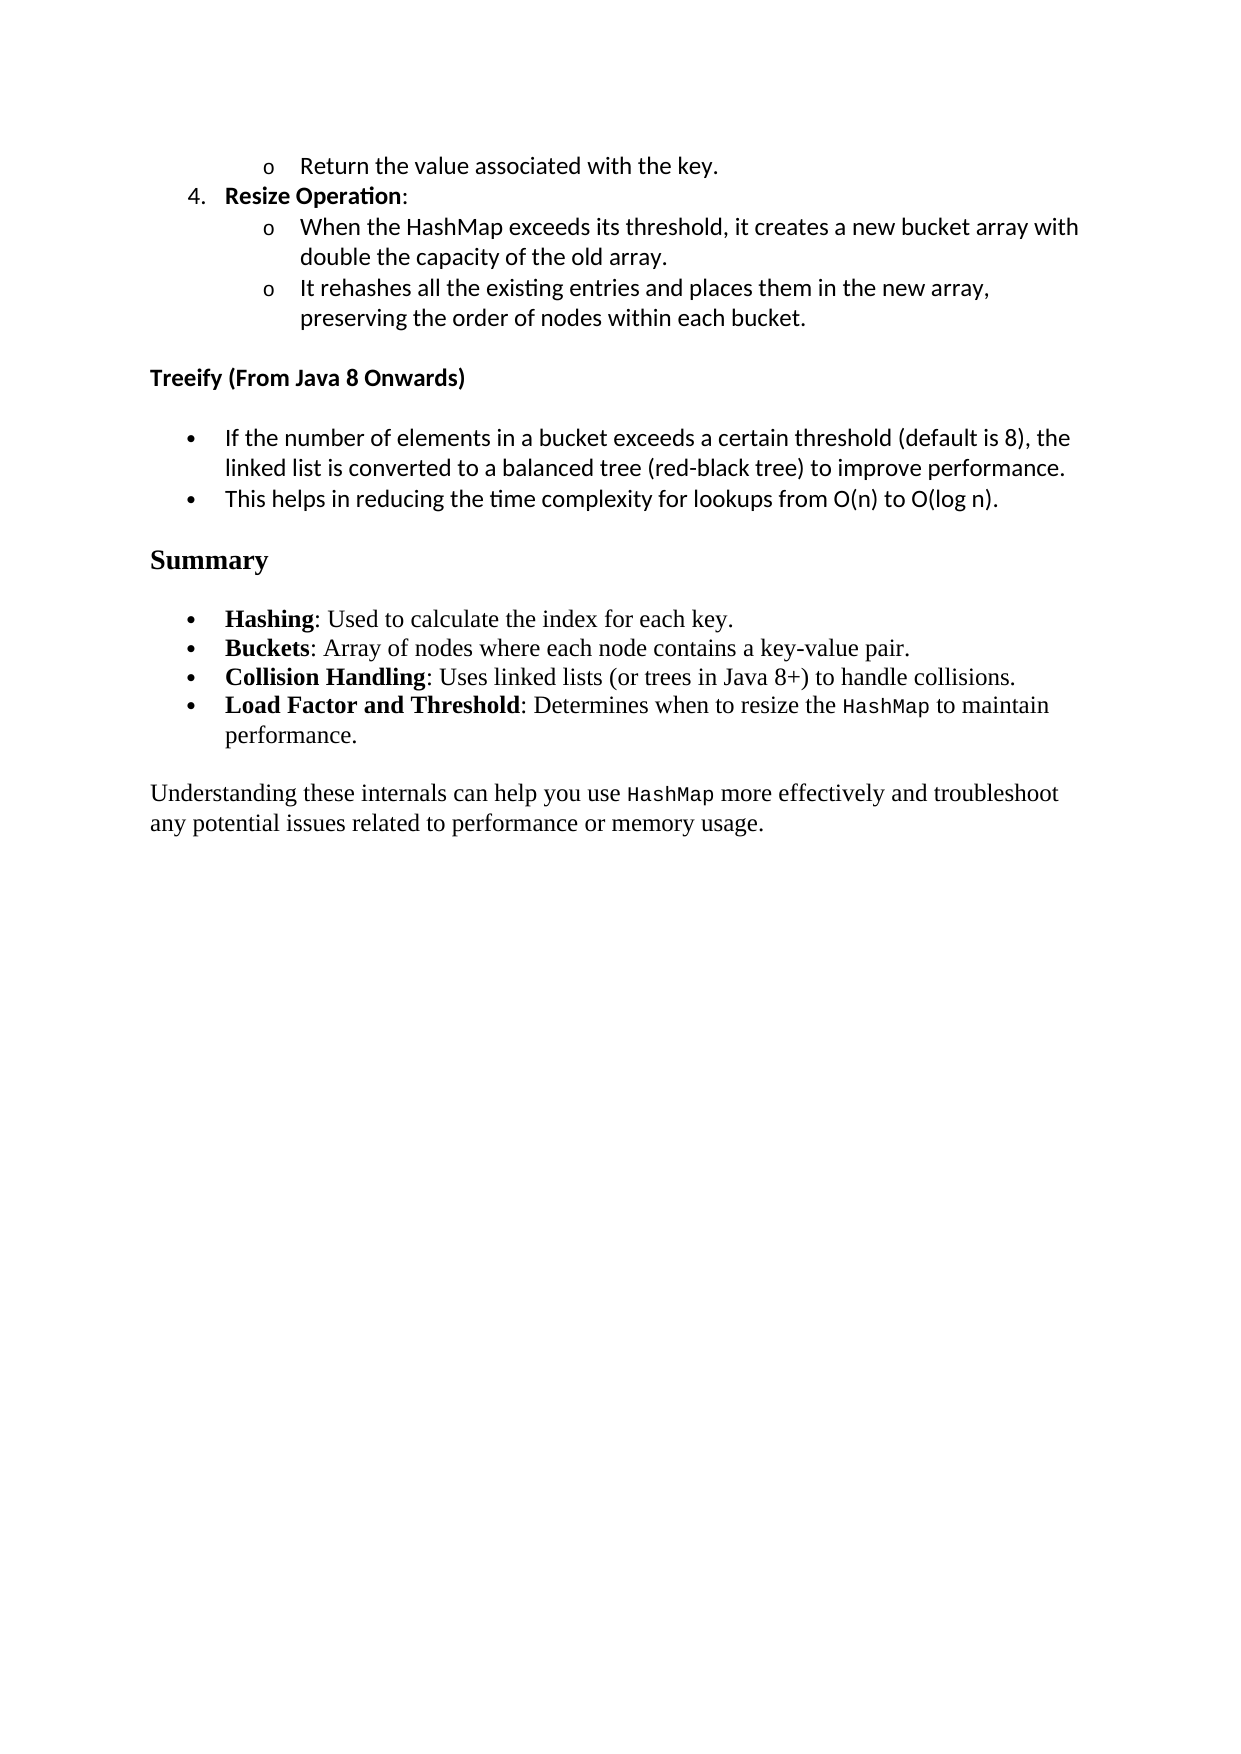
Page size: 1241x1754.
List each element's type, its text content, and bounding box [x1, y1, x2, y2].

list Load Factor and Threshold: Determines when to resize the HashMap to maintain performance. [187, 691, 1090, 749]
list Hashing: Used to calculate the index for each key. [187, 604, 1090, 633]
list Return the value associated with the key. [262, 150, 1090, 181]
list If the number of elements in a bucket exceeds a certain threshold (default is 8), the linked list is converted to a balanced tree (red-black tree) to improve performance. [187, 422, 1090, 483]
list Buckets: Array of nodes where each node contains a key-value pair. [187, 633, 1090, 662]
list It rehashes all the existing entries and places them in the new array, preserving the order of nodes within each bucket. [262, 272, 1090, 333]
list Collision Handling: Uses linked lists (or trees in Java 8+) to handle collisions. [187, 662, 1090, 691]
list Resize Operation: [187, 181, 1090, 211]
list This helps in reducing the time complexity for lookups from O(n) to O(log n). [187, 483, 1090, 513]
list When the HashMap exceeds its threshold, it creates a new bucket array with double the capacity of the old array. [262, 211, 1090, 272]
text Understanding these internals can help you use HashMap more effectively and troubleshoot any potential issues related to performance or memory usage. [150, 778, 1090, 836]
text Summary [150, 543, 1090, 575]
text Treeify (From Java 8 Onwards) [150, 362, 1090, 393]
